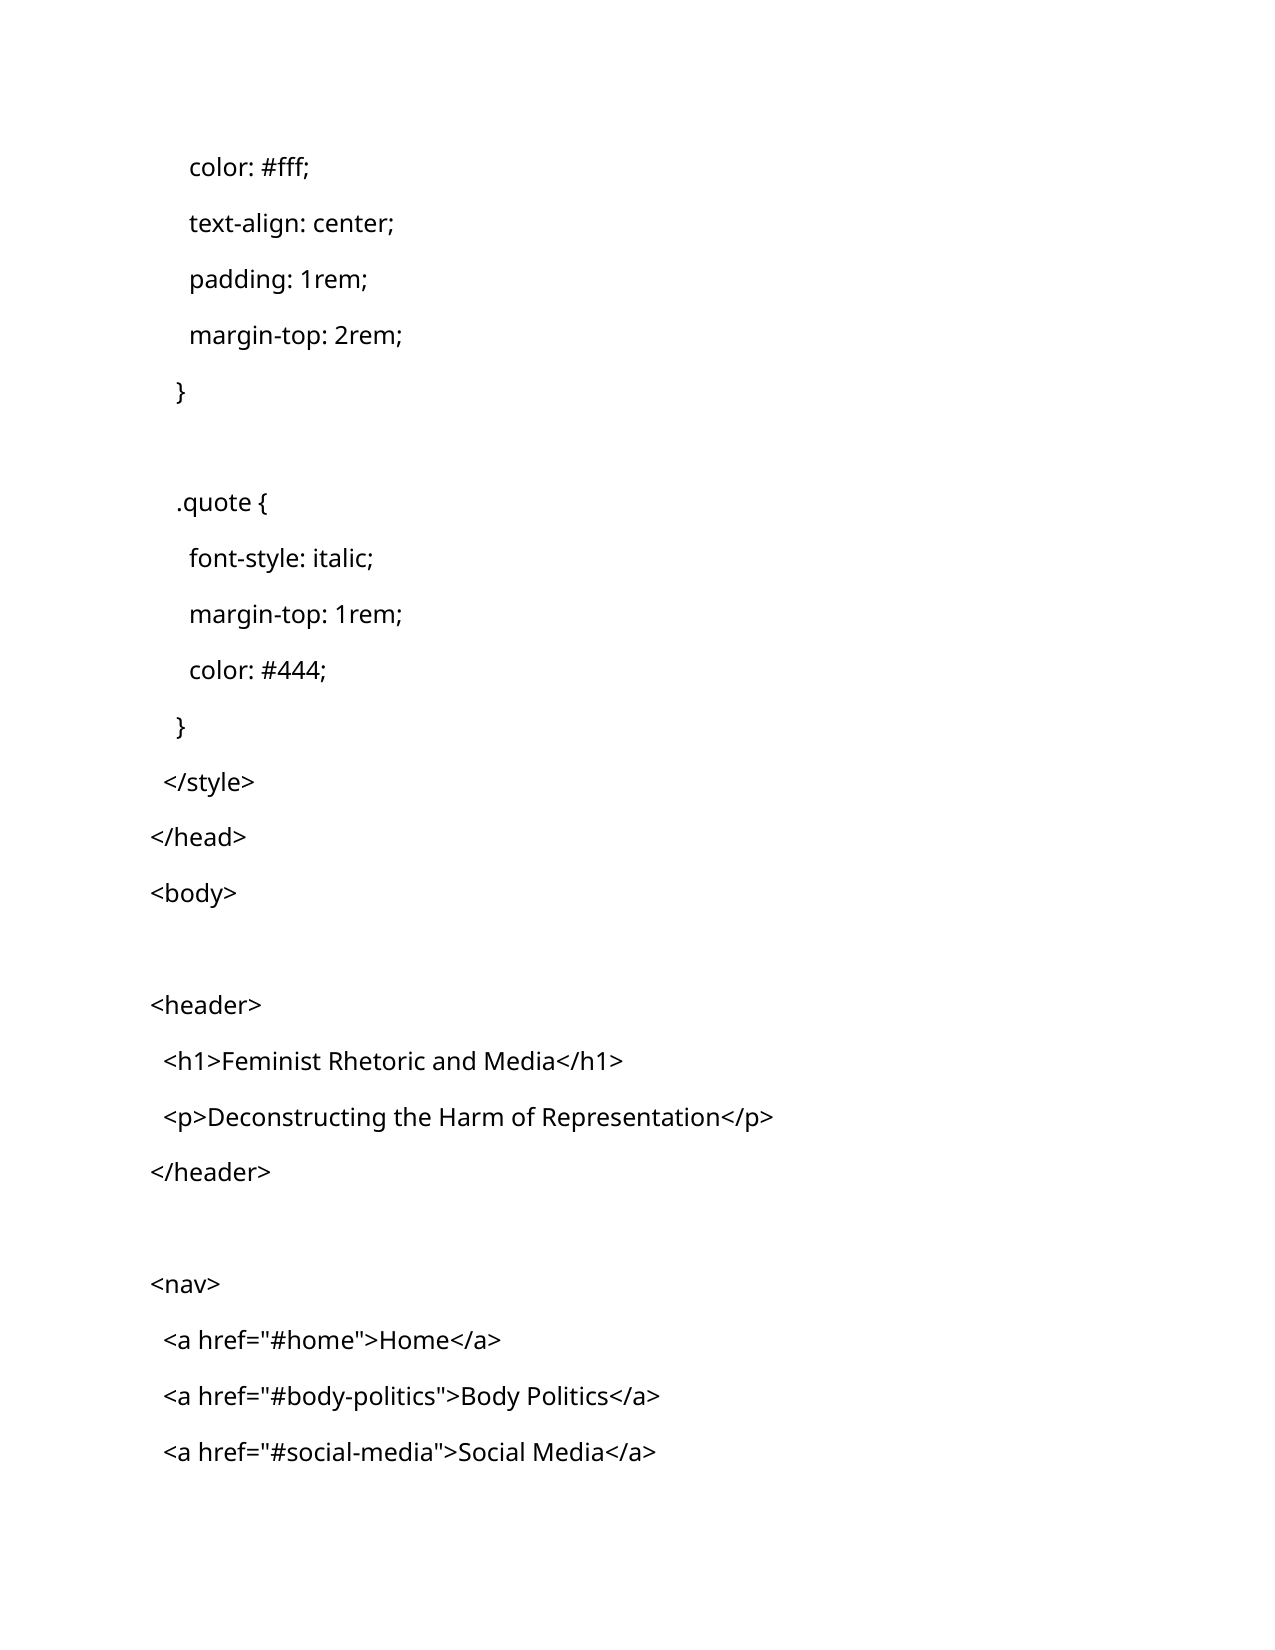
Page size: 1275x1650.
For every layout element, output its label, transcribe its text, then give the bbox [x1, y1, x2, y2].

text font-style: italic; [150, 541, 1125, 575]
text <a href="#body-politics">Body Politics</a> [150, 1378, 1125, 1412]
text </style> [150, 764, 1125, 798]
text </head> [150, 820, 1125, 854]
text <p>Deconstructing the Harm of Representation</p> [150, 1099, 1125, 1133]
text <h1>Feminist Rhetoric and Media</h1> [150, 1043, 1125, 1077]
text padding: 1rem; [150, 262, 1125, 296]
text margin-top: 2rem; [150, 317, 1125, 352]
text text-align: center; [150, 206, 1125, 240]
text margin-top: 1rem; [150, 597, 1125, 631]
text <header> [150, 987, 1125, 1022]
text } [150, 708, 1125, 742]
text </header> [150, 1155, 1125, 1189]
text <body> [150, 876, 1125, 910]
text <nav> [150, 1267, 1125, 1301]
text <a href="#social-media">Social Media</a> [150, 1434, 1125, 1468]
text color: #444; [150, 652, 1125, 687]
text } [150, 373, 1125, 407]
text .quote { [150, 485, 1125, 519]
text <a href="#home">Home</a> [150, 1322, 1125, 1357]
text color: #fff; [150, 150, 1125, 184]
